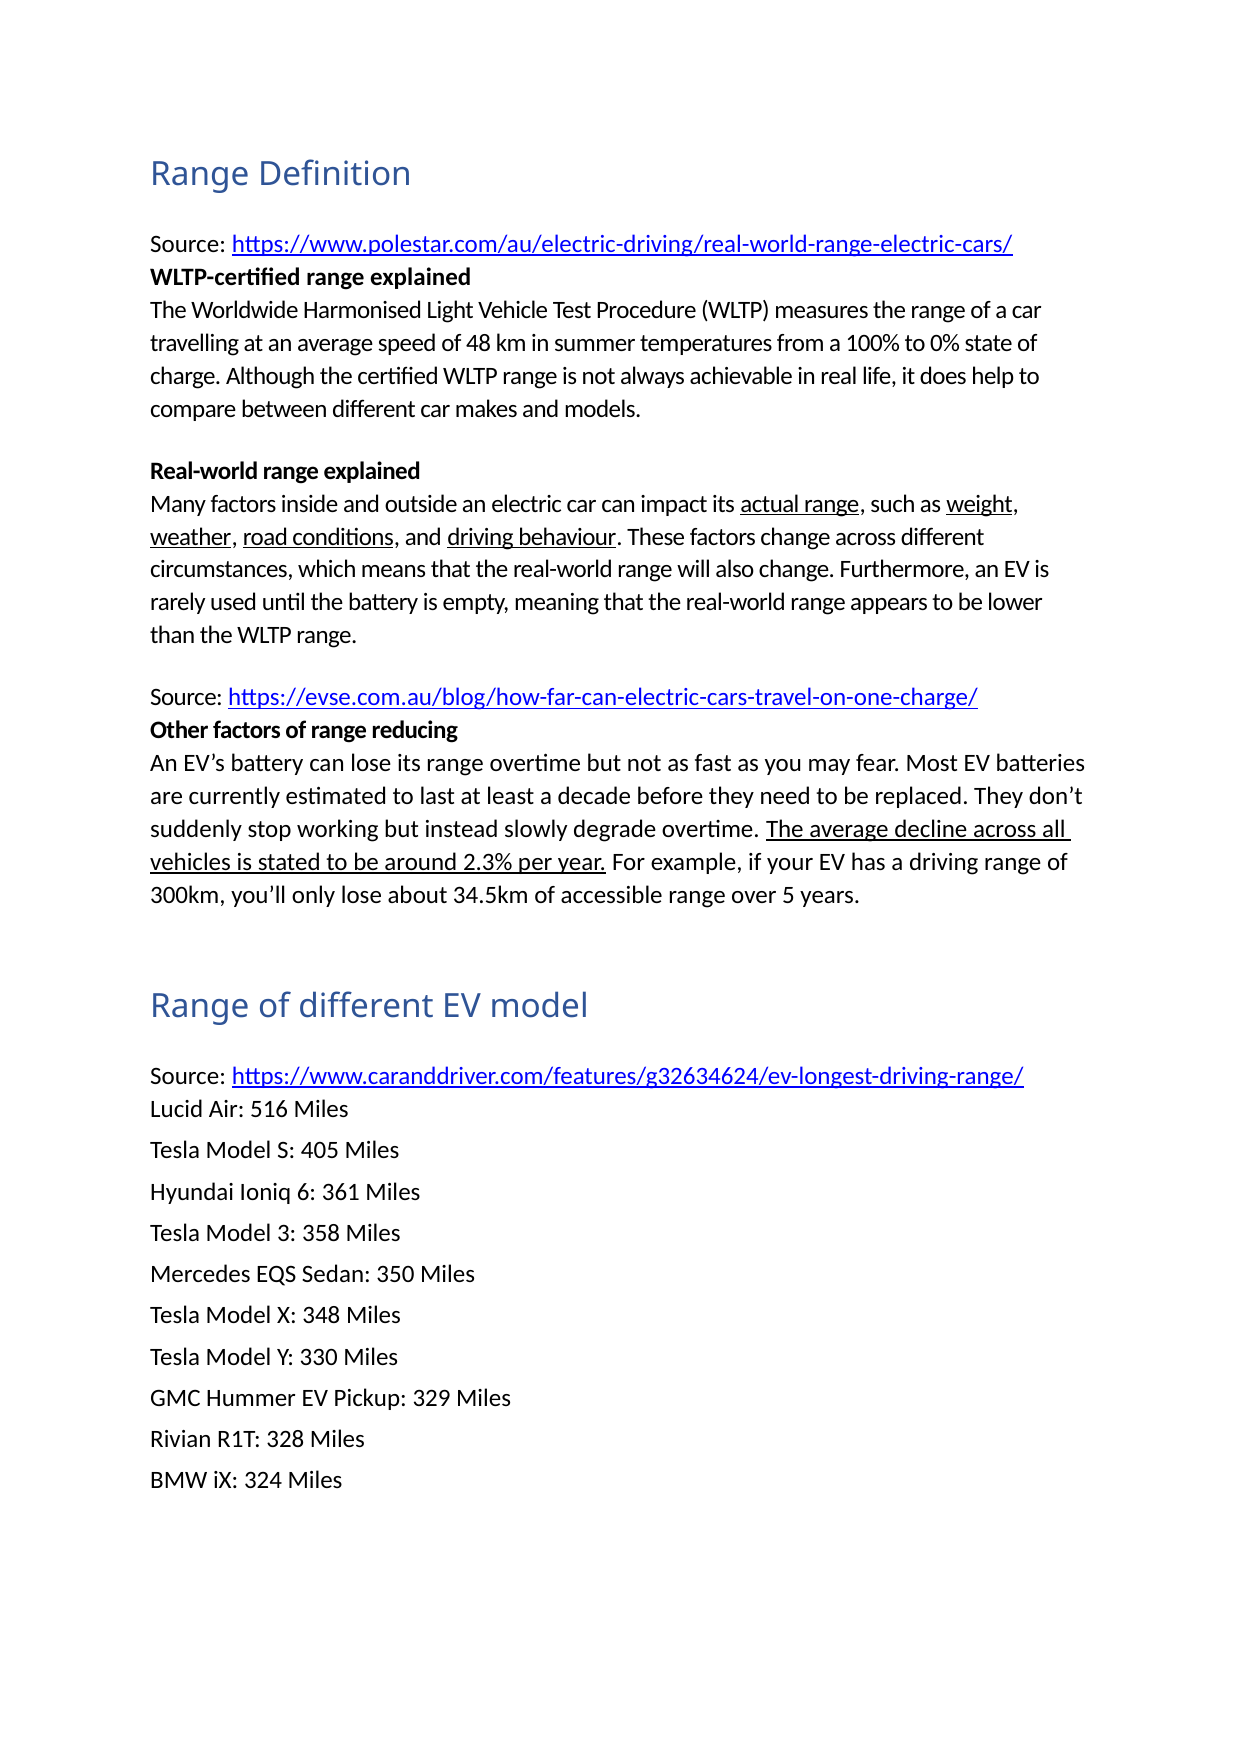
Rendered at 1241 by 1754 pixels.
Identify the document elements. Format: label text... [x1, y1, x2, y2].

text BMW iX: 324 Miles [150, 1464, 1090, 1495]
text Mercedes EQS Sedan: 350 Miles [150, 1258, 1090, 1289]
text Tesla Model X: 348 Miles [150, 1299, 1090, 1330]
text Source: https://www.caranddriver.com/features/g32634624/ev-longest-driving-range/ [150, 1060, 1090, 1091]
text Tesla Model 3: 358 Miles [150, 1217, 1090, 1248]
text Source: https://evse.com.au/blog/how-far-can-electric-cars-travel-on-one-charge/ [150, 681, 1090, 712]
text Other factors of range reducing [150, 714, 1090, 745]
subtitle Range of different EV model [150, 982, 1090, 1028]
text Tesla Model Y: 330 Miles [150, 1341, 1090, 1371]
subtitle Range Definition [150, 150, 1090, 195]
text An EV’s battery can lose its range overtime but not as fast as you may fear. Most EV batteries are currently estimated to last at least a decade before they need to be replaced. They don’t suddenly stop working but instead slowly degrade overtime. The average decline across all vehicles is stated to be around 2.3% per year. For example, if your EV has a driving range of 300km, you’ll only lose about 34.5km of accessible range over 5 years. [150, 747, 1090, 909]
text Real-world range explained [150, 455, 1090, 485]
text Lucid Air: 516 Miles [150, 1093, 1090, 1124]
text Many factors inside and outside an electric car can impact its actual range, such as weight, weather, road conditions, and driving behaviour. These factors change across different circumstances, which means that the real-world range will also change. Furthermore, an EV is rarely used until the battery is empty, meaning that the real-world range appears to be lower than the WLTP range. [150, 488, 1090, 650]
text GMC Hummer EV Pickup: 329 Miles [150, 1382, 1090, 1413]
text Tesla Model S: 405 Miles [150, 1134, 1090, 1165]
text Source: https://www.polestar.com/au/electric-driving/real-world-range-electric-cars/ [150, 228, 1090, 259]
text Rivian R1T: 328 Miles [150, 1423, 1090, 1454]
text Hyundai Ioniq 6: 361 Miles [150, 1176, 1090, 1206]
text The Worldwide Harmonised Light Vehicle Test Procedure (WLTP) measures the range of a car travelling at an average speed of 48 km in summer temperatures from a 100% to 0% state of charge. Although the certified WLTP range is not always achievable in real life, it does help to compare between different car makes and models. [150, 294, 1090, 423]
text WLTP-certified range explained [150, 261, 1090, 292]
